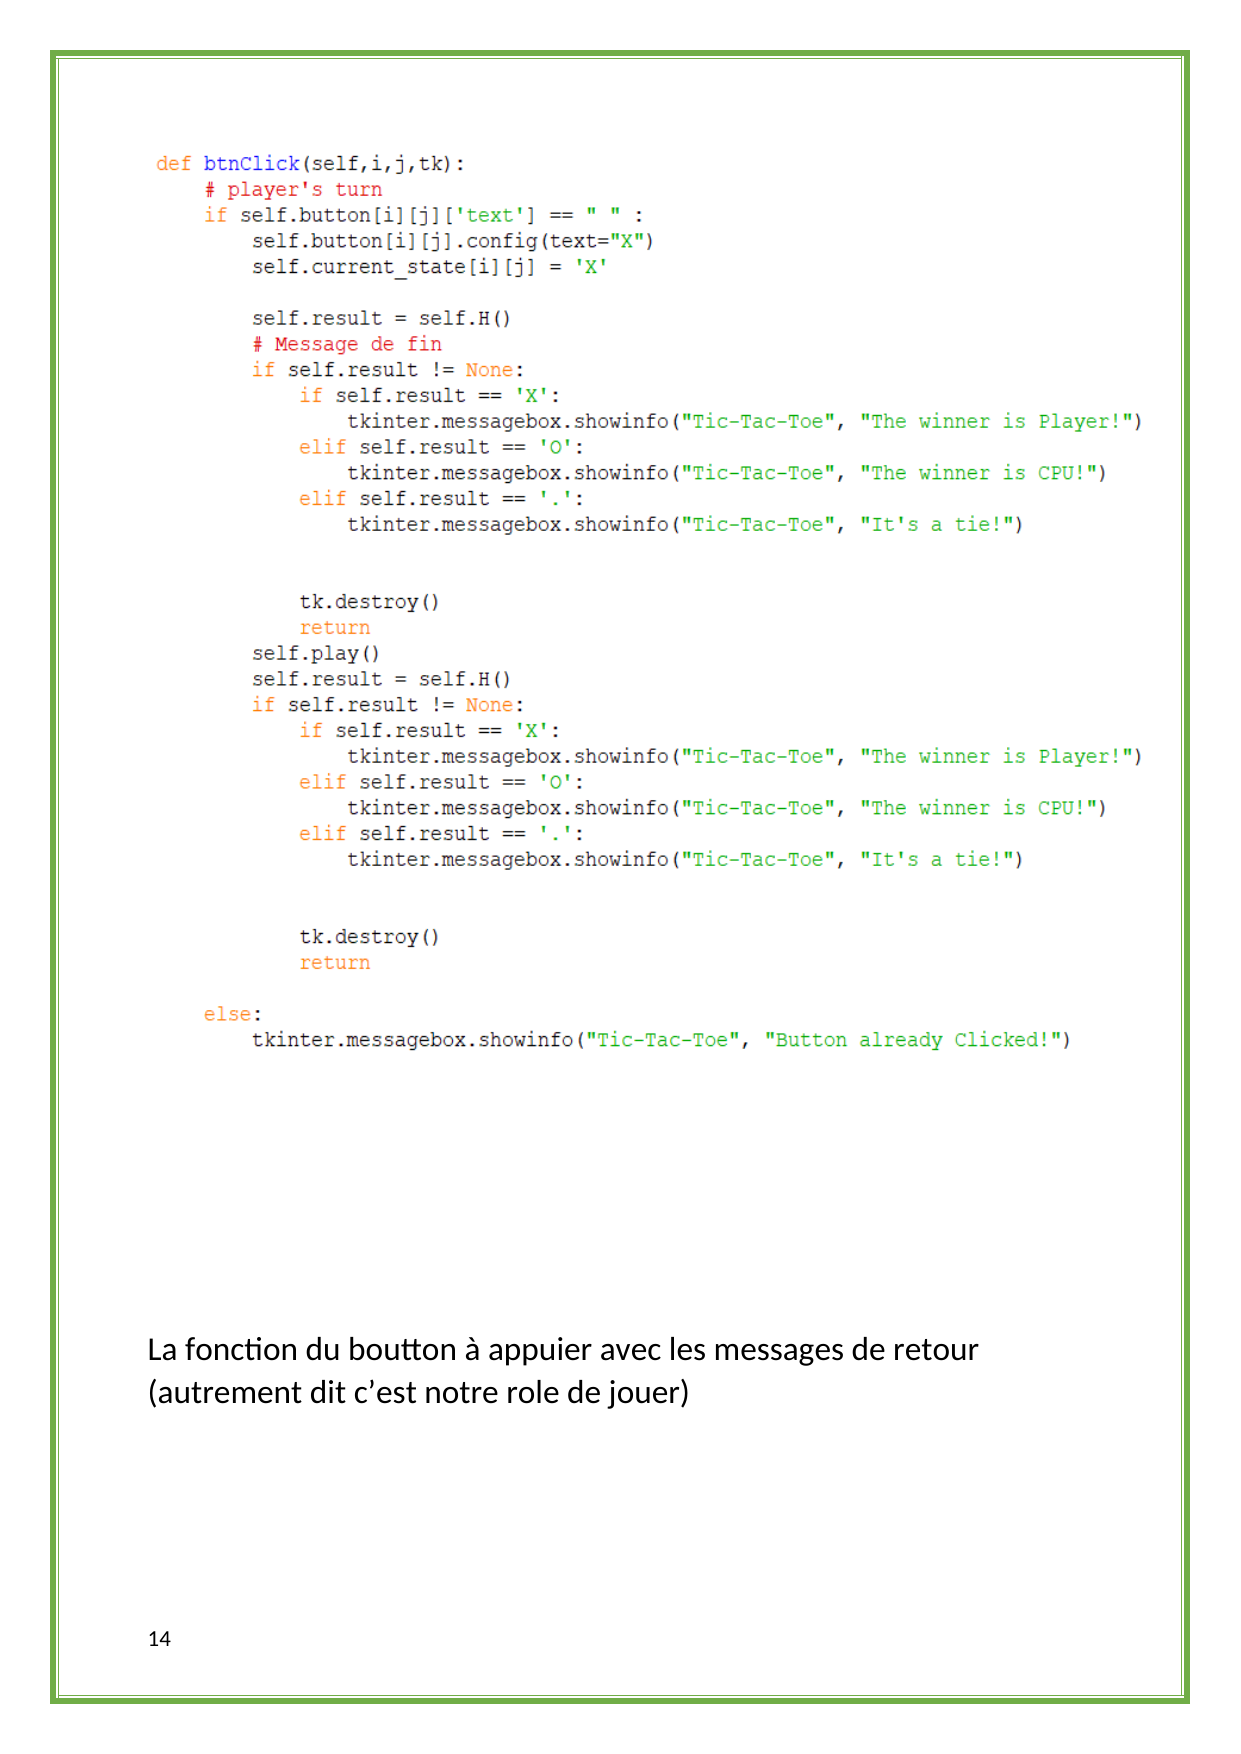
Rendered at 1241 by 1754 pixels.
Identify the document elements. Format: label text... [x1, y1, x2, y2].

picture [147, 147, 1174, 1067]
text La fonction du boutton à appuier avec les messages de retour (autrement dit c’est notre role de jouer) [147, 1328, 1093, 1412]
